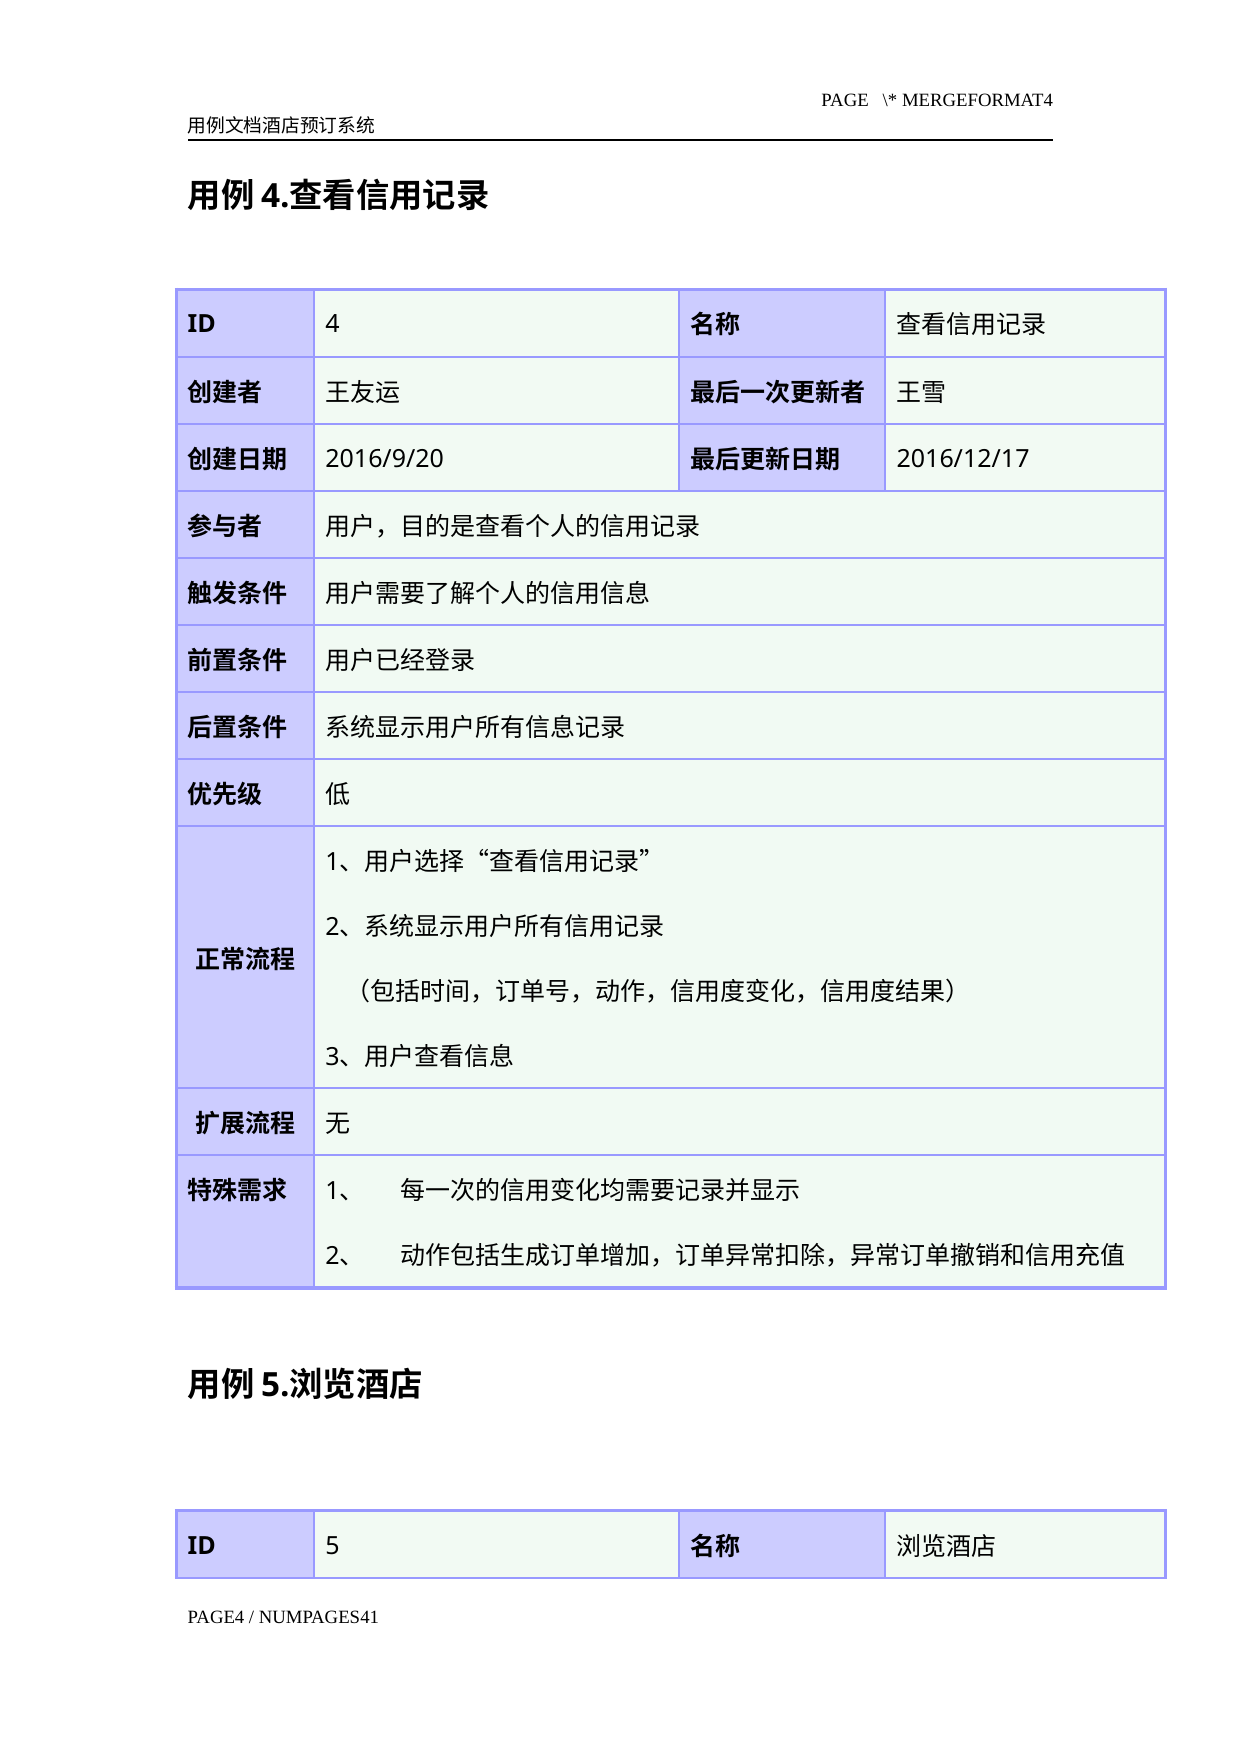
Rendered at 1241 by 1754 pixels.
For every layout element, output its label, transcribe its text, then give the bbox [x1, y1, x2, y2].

table_cell 最后一次更新者 [680, 358, 884, 423]
subtitle 用例5.浏览酒店 [187, 1349, 1053, 1414]
table_cell 最后更新日期 [680, 425, 884, 490]
table_cell 系统显示用户所有信息记录 [315, 693, 1164, 758]
table_header 查看信用记录 [886, 291, 1164, 356]
table_cell 特殊需求 [178, 1156, 313, 1286]
table_header ID [178, 1512, 313, 1577]
table_header 名称 [680, 291, 884, 356]
table_cell 创建者 [178, 358, 313, 423]
table_header 浏览酒店 [886, 1512, 1164, 1577]
table_cell 王友运 [315, 358, 678, 423]
table_header ID [178, 291, 313, 356]
table_cell 用户已经登录 [315, 626, 1164, 691]
table_cell 1、用户选择“查看信用记录” 2、系统显示用户所有信用记录 （包括时间，订单号，动作，信用度变化，信用度结果） 3、用户查看信息 [315, 827, 1164, 1087]
table_cell 扩展流程 [178, 1089, 313, 1154]
table_header 名称 [680, 1512, 884, 1577]
table_cell 参与者 [178, 492, 313, 557]
table_cell 2016/9/20 [315, 425, 678, 490]
table_cell 创建日期 [178, 425, 313, 490]
table_cell 用户，目的是查看个人的信用记录 [315, 492, 1164, 557]
table_cell 王雪 [886, 358, 1164, 423]
table_cell 后置条件 [178, 693, 313, 758]
table_cell 触发条件 [178, 559, 313, 624]
table_cell 2016/12/17 [886, 425, 1164, 490]
table_cell 优先级 [178, 760, 313, 825]
table_cell 正常流程 [178, 827, 313, 1087]
subtitle 用例4.查看信用记录 [187, 160, 1053, 225]
table_cell 无 [315, 1089, 1164, 1154]
table_cell 前置条件 [178, 626, 313, 691]
table_header 4 [315, 291, 678, 356]
table_header 5 [315, 1512, 678, 1577]
table_cell 低 [315, 760, 1164, 825]
table_cell 用户需要了解个人的信用信息 [315, 559, 1164, 624]
table_cell 每一次的信用变化均需要记录并显示 动作包括生成订单增加，订单异常扣除，异常订单撤销和信用充值 [315, 1156, 1164, 1286]
